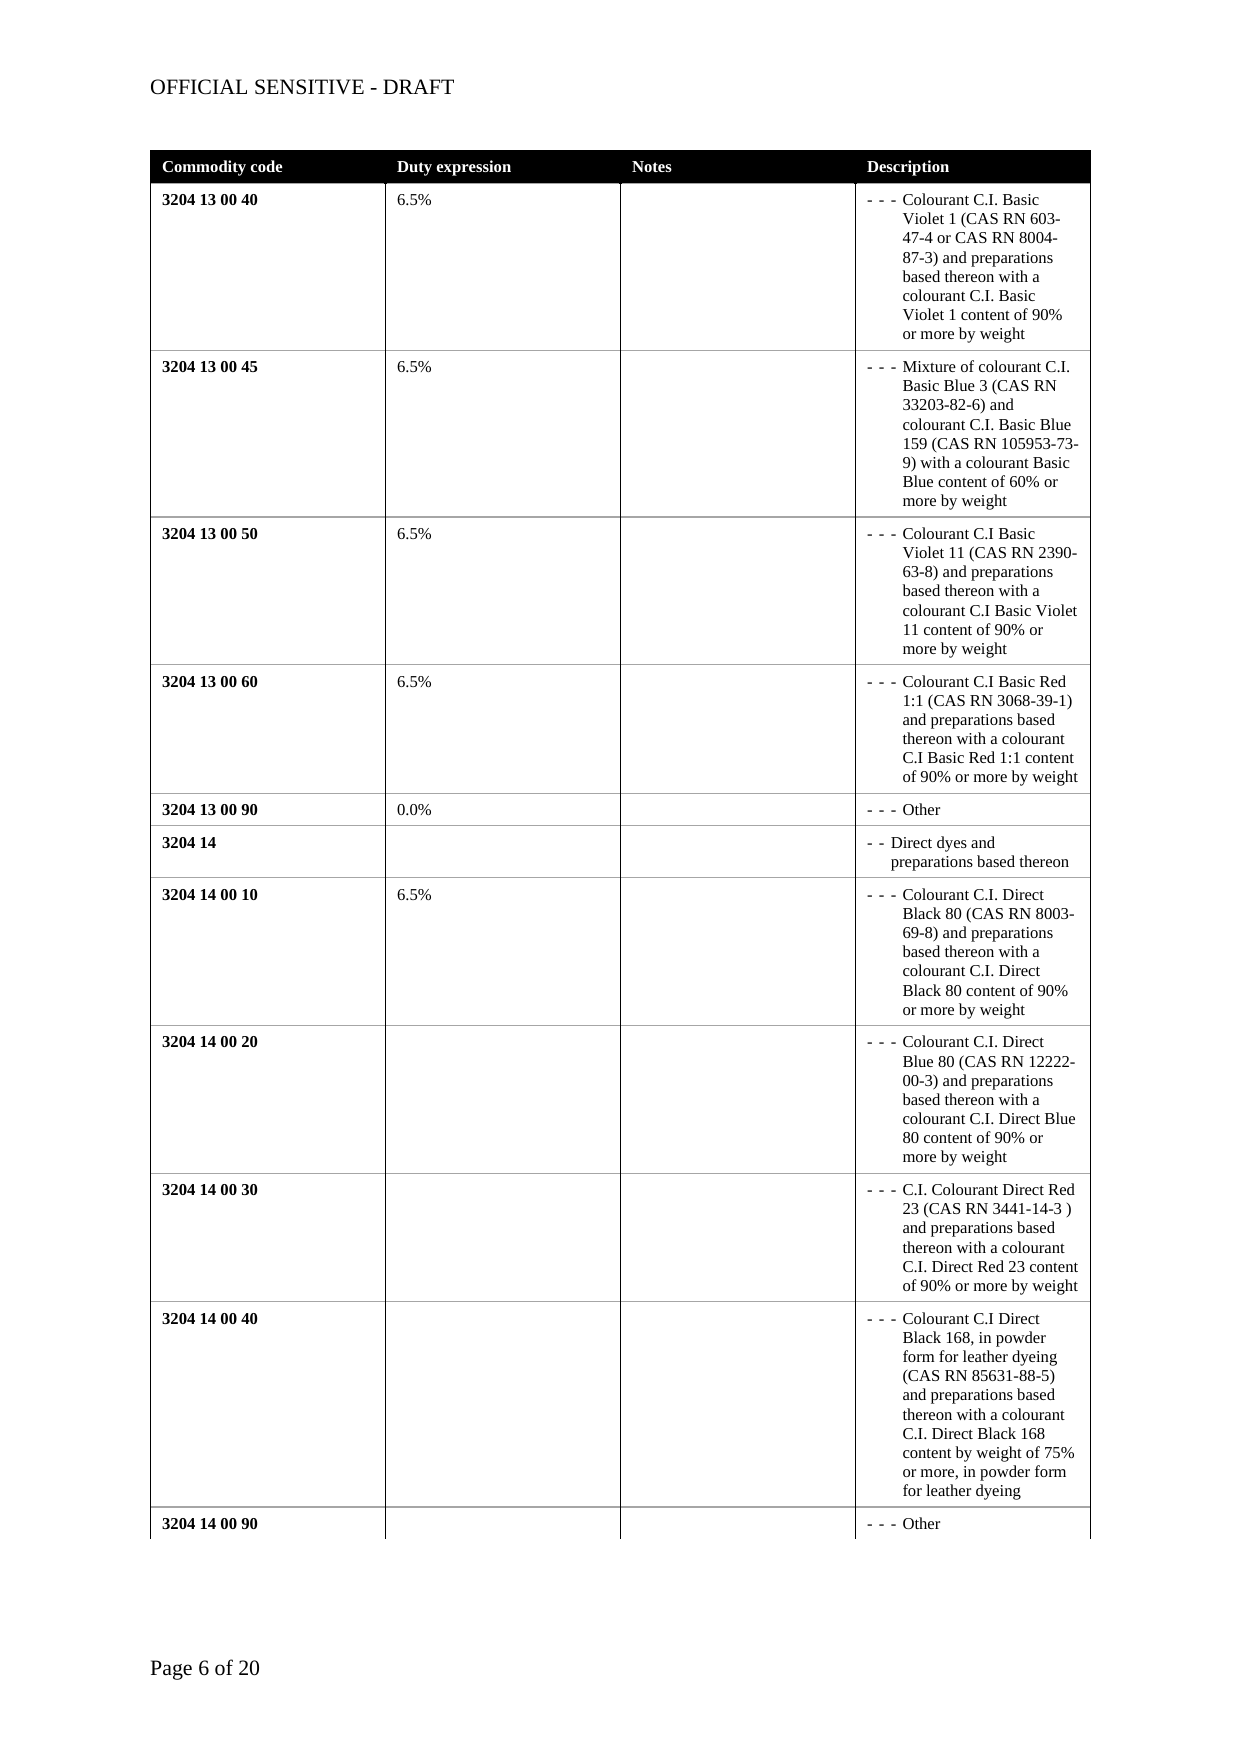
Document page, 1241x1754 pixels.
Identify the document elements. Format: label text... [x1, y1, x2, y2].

table_header Description [857, 151, 1090, 183]
table_cell [621, 518, 855, 664]
table_cell - - - C.I. Colourant Direct Red 23 (CAS RN 3441-14-3 ) and preparations based thereon with a colourant C.I. Direct Red 23 content of 90% or more by weight [856, 1174, 1090, 1301]
table_cell - - - Other [856, 794, 1090, 825]
table_cell 6.5% [386, 665, 620, 793]
table_cell 3204 13 00 40 [151, 184, 385, 349]
table_cell [621, 1302, 855, 1506]
table_cell 3204 13 00 60 [151, 665, 385, 793]
table_cell - - - Colourant C.I. Direct Blue 80 (CAS RN 12222-00-3) and preparations based thereon with a colourant C.I. Direct Blue 80 content of 90% or more by weight [856, 1026, 1090, 1173]
table_cell - - - Colourant C.I. Direct Black 80 (CAS RN 8003-69-8) and preparations based thereon with a colourant C.I. Direct Black 80 content of 90% or more by weight [856, 878, 1090, 1025]
table_cell [621, 351, 855, 516]
table_cell 3204 13 00 45 [151, 351, 385, 516]
table_cell 3204 14 00 20 [151, 1026, 385, 1173]
table_cell 6.5% [386, 518, 620, 664]
table_cell - - - Colourant C.I Basic Violet 11 (CAS RN 2390-63-8) and preparations based thereon with a colourant C.I Basic Violet 11 content of 90% or more by weight [856, 518, 1090, 664]
table_cell 6.5% [386, 184, 620, 349]
table_cell 0.0% [386, 794, 620, 825]
table_cell 6.5% [386, 878, 620, 1025]
table_cell 3204 14 00 30 [151, 1174, 385, 1301]
table_cell - - - Colourant C.I Basic Red 1:1 (CAS RN 3068-39-1) and preparations based thereon with a colourant C.I Basic Red 1:1 content of 90% or more by weight [856, 665, 1090, 793]
table_cell [621, 665, 855, 793]
table_cell - - - Mixture of colourant C.I. Basic Blue 3 (CAS RN 33203-82-6) and colourant C.I. Basic Blue 159 (CAS RN 105953-73-9) with a colourant Basic Blue content of 60% or more by weight [856, 351, 1090, 516]
table_cell [386, 1508, 620, 1539]
table_cell [621, 1508, 855, 1539]
table_cell [386, 1026, 620, 1173]
table_header Duty expression [387, 151, 619, 183]
table_cell 3204 14 [151, 826, 385, 877]
table_cell [386, 1302, 620, 1506]
table_cell - - - Colourant C.I Direct Black 168, in powder form for leather dyeing (CAS RN 85631-88-5) and preparations based thereon with a colourant C.I. Direct Black 168 content by weight of 75% or more, in powder form for leather dyeing [856, 1302, 1090, 1506]
table_cell 3204 14 00 90 [151, 1508, 385, 1539]
table_cell [621, 1174, 855, 1301]
table_cell 6.5% [386, 351, 620, 516]
table_cell 3204 14 00 40 [151, 1302, 385, 1506]
table_cell [621, 878, 855, 1025]
table_cell [386, 826, 620, 877]
table_cell [386, 1174, 620, 1301]
table_header Notes [622, 151, 854, 183]
table_cell 3204 13 00 90 [151, 794, 385, 825]
table_cell - - Direct dyes and preparations based thereon [856, 826, 1090, 877]
table_cell - - - Other [856, 1508, 1090, 1539]
table_cell [621, 794, 855, 825]
table_header Commodity code [151, 151, 384, 183]
table_cell 3204 13 00 50 [151, 518, 385, 664]
table_cell [621, 1026, 855, 1173]
table_cell [621, 184, 855, 349]
table_cell [621, 826, 855, 877]
table_cell - - - Colourant C.I. Basic Violet 1 (CAS RN 603-47-4 or CAS RN 8004-87-3) and preparations based thereon with a colourant C.I. Basic Violet 1 content of 90% or more by weight [856, 184, 1090, 349]
table_cell 3204 14 00 10 [151, 878, 385, 1025]
